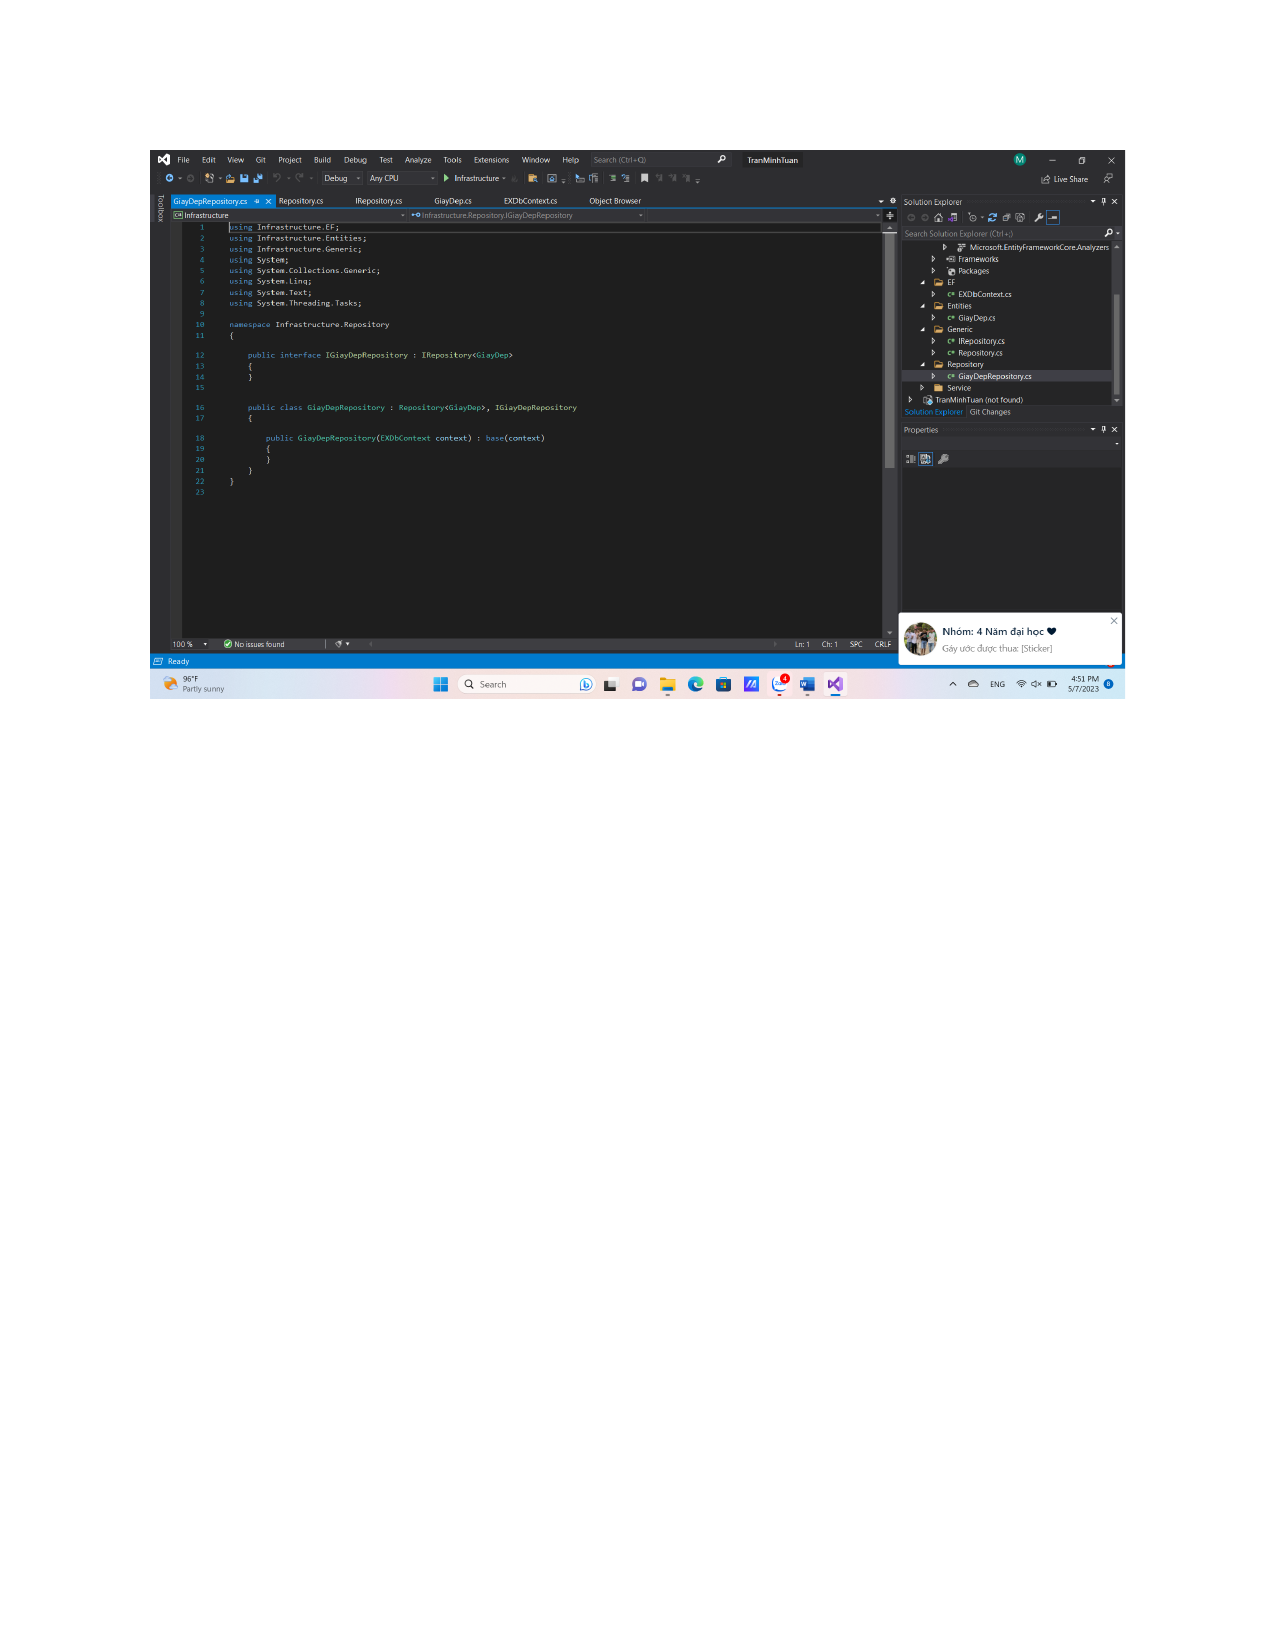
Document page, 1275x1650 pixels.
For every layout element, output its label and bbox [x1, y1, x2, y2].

picture [150, 150, 1125, 699]
